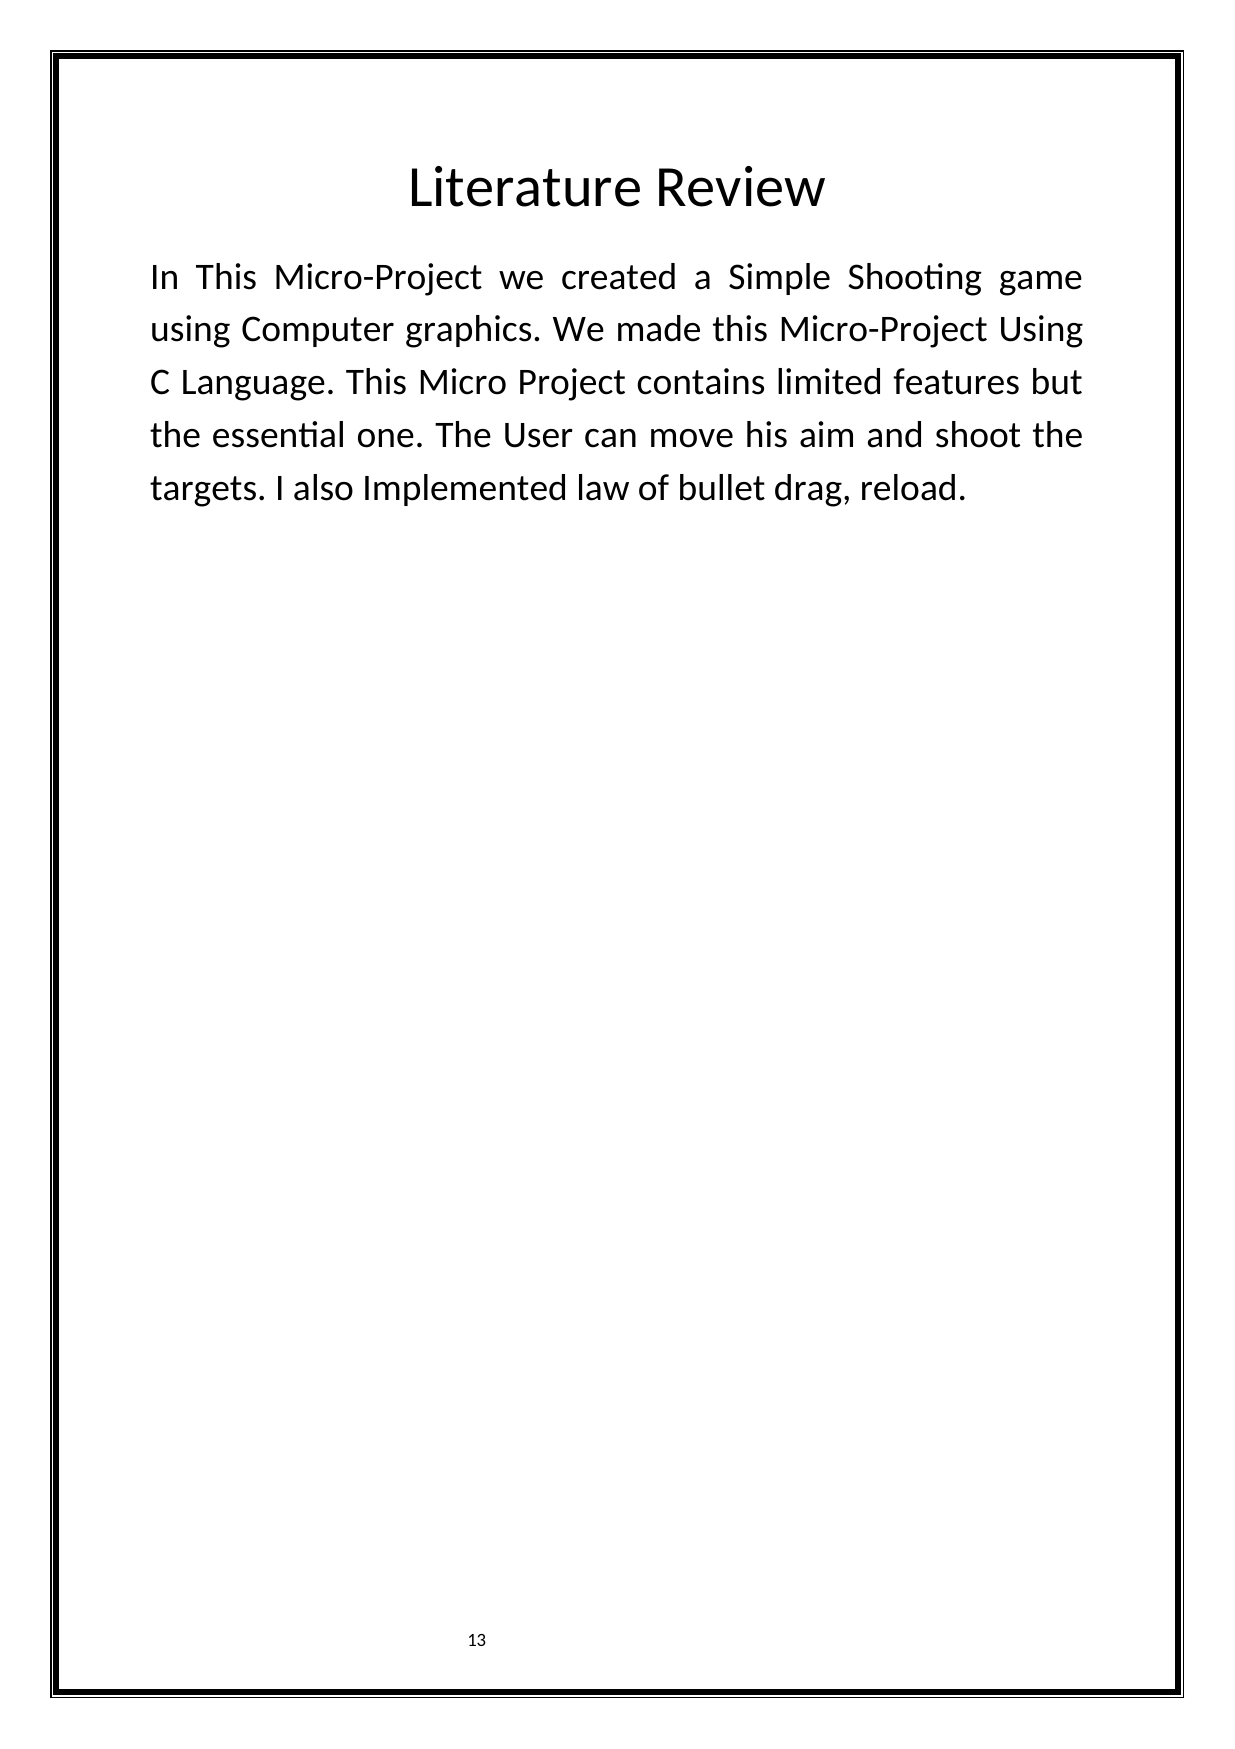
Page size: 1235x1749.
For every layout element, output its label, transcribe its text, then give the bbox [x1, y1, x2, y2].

text Literature Review [150, 150, 1084, 221]
text In This Micro-Project we created a Simple Shooting game using Computer graphics. We made this Micro-Project Using C Language. This Micro Project contains limited features but the essential one. The User can move his aim and shoot the targets. I also Implemented law of bullet drag, reload. [150, 253, 1084, 509]
